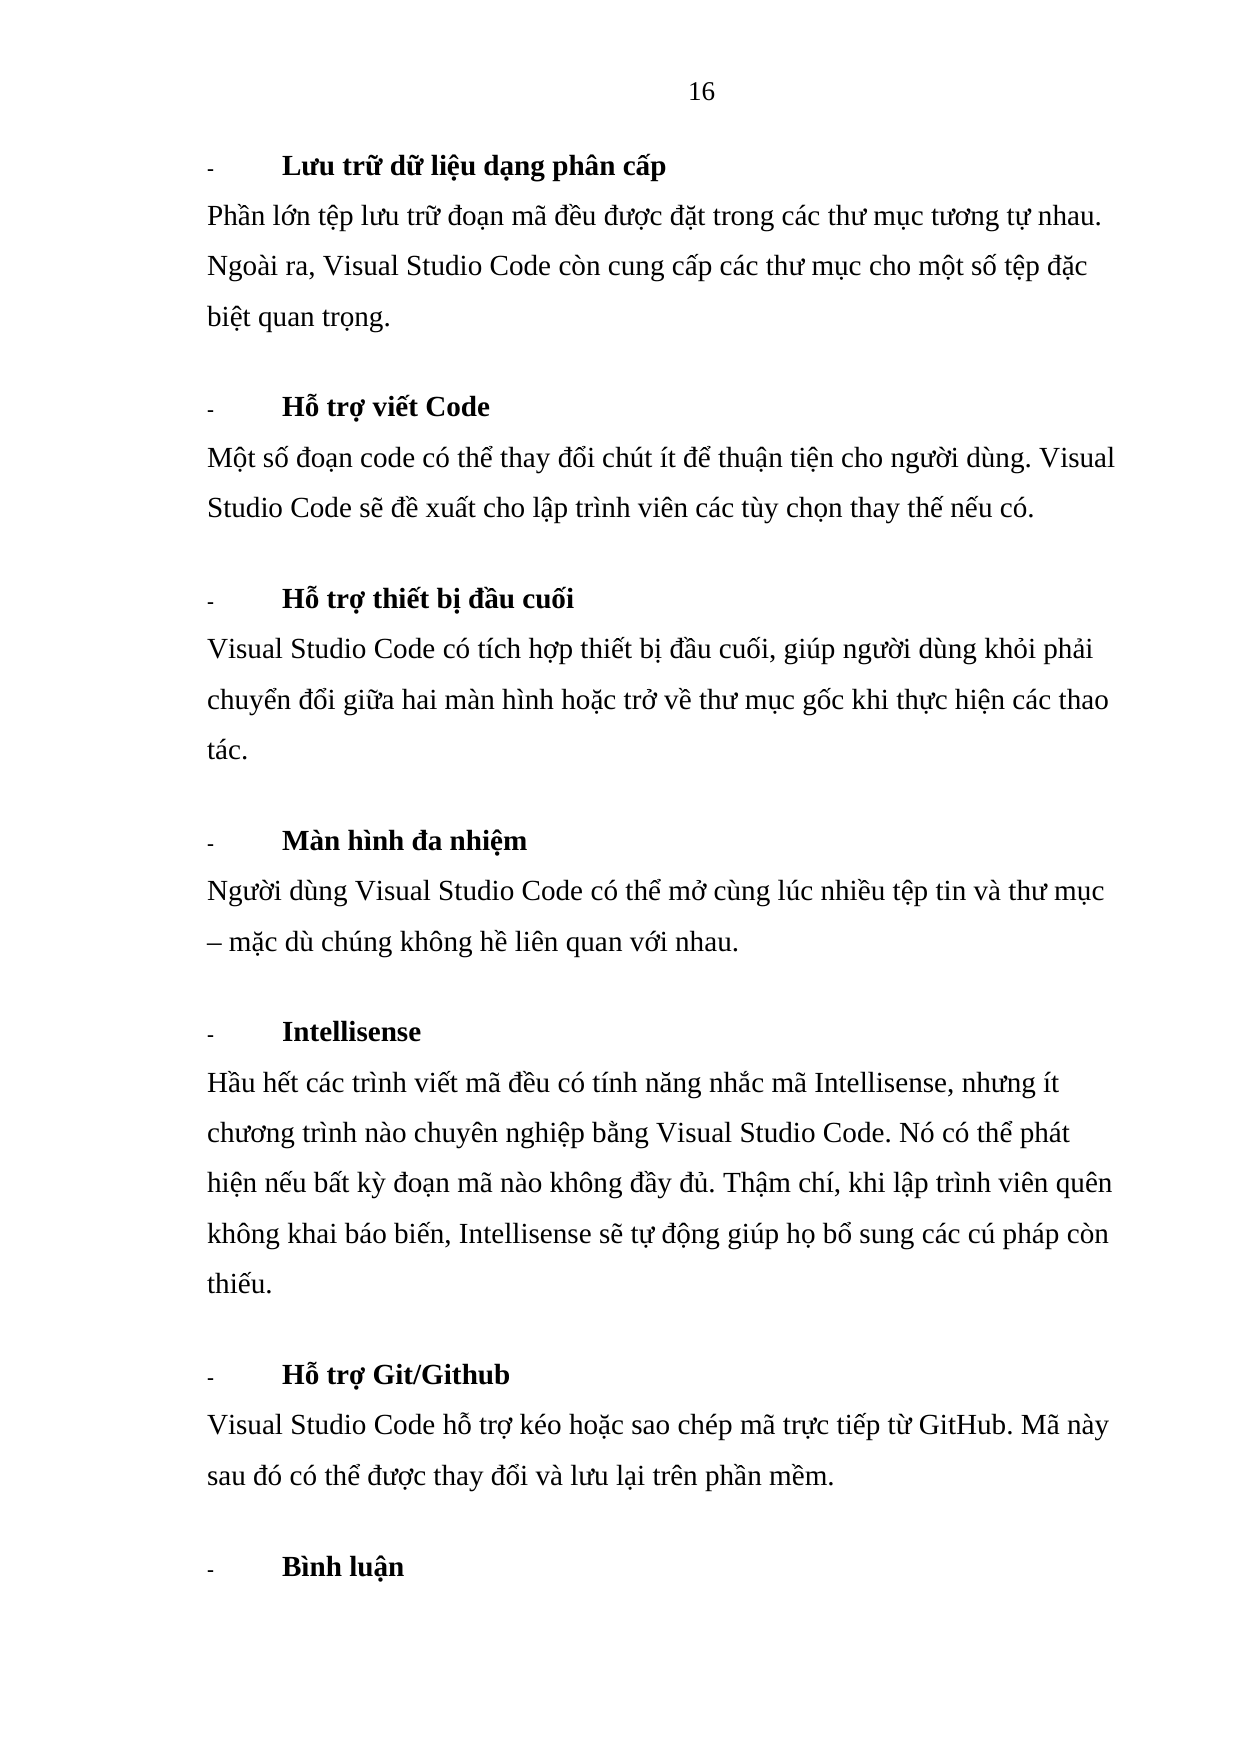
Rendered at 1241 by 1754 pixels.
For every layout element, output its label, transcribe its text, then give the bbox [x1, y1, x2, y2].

list Hỗ trợ viết Code [207, 389, 1122, 423]
list Lưu trữ dữ liệu dạng phân cấp [207, 148, 1122, 181]
text Phần lớn tệp lưu trữ đoạn mã đều được đặt trong các thư mục tương tự nhau. Ngoài ra, Visual Studio Code còn cung cấp các thư mục cho một số tệp đặc biệt quan trọng. [207, 198, 1122, 332]
list Hỗ trợ Git/Github [207, 1357, 1122, 1391]
text Một số đoạn code có thể thay đổi chút ít để thuận tiện cho người dùng. Visual Studio Code sẽ đề xuất cho lập trình viên các tùy chọn thay thế nếu có. [207, 440, 1122, 524]
list Bình luận [207, 1549, 1122, 1582]
text Hầu hết các trình viết mã đều có tính năng nhắc mã Intellisense, nhưng ít chương trình nào chuyên nghiệp bằng Visual Studio Code. Nó có thể phát hiện nếu bất kỳ đoạn mã nào không đầy đủ. Thậm chí, khi lập trình viên quên không khai báo biến, Intellisense sẽ tự động giúp họ bổ sung các cú pháp còn thiếu. [207, 1065, 1122, 1300]
text Người dùng Visual Studio Code có thể mở cùng lúc nhiều tệp tin và thư mục – mặc dù chúng không hề liên quan với nhau. [207, 873, 1122, 957]
list Hỗ trợ thiết bị đầu cuối [207, 581, 1122, 615]
list Màn hình đa nhiệm [207, 823, 1122, 857]
list Intellisense [207, 1014, 1122, 1048]
text Visual Studio Code hỗ trợ kéo hoặc sao chép mã trực tiếp từ GitHub. Mã này sau đó có thể được thay đổi và lưu lại trên phần mềm. [207, 1407, 1122, 1491]
text Visual Studio Code có tích hợp thiết bị đầu cuối, giúp người dùng khỏi phải chuyển đổi giữa hai màn hình hoặc trở về thư mục gốc khi thực hiện các thao tác. [207, 631, 1122, 766]
